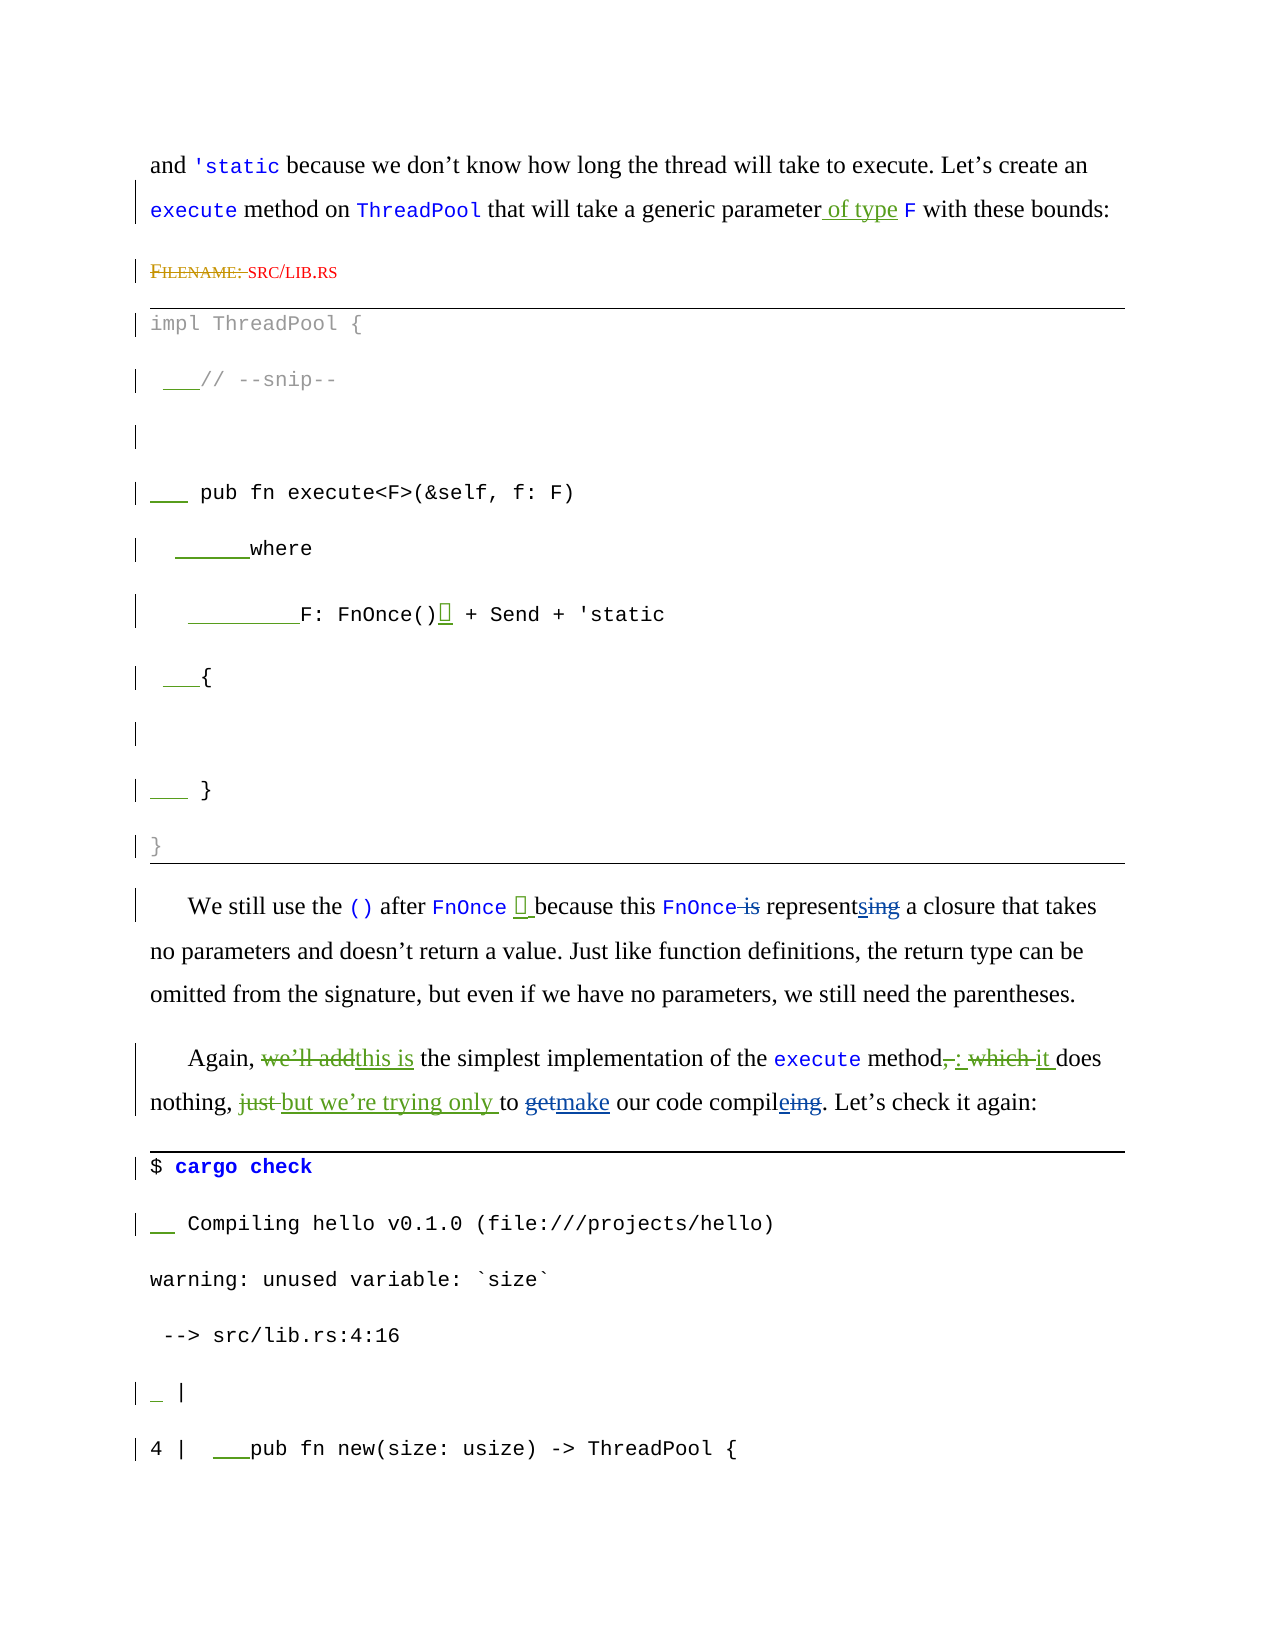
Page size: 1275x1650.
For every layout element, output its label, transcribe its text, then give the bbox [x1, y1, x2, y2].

text warning: unused variable: `size` [150, 1269, 1125, 1293]
text $ cargo check [150, 1153, 1125, 1180]
text | [150, 1382, 1125, 1405]
text } [150, 835, 1125, 863]
text 4 | pub fn new(size: usize) -> ThreadPool { [150, 1438, 1125, 1461]
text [150, 150, 1125, 223]
text We still use the () after FnOnce because this FnOnce represent a closure that takes no parameters and doesn’t return a value. Just like function definitions, the return type can be omitted from the signature, but even if we have no parameters, we still need the parentheses. [150, 888, 1125, 1008]
text Compiling hello v0.1.0 (file:///projects/hello) [150, 1213, 1125, 1236]
text impl ThreadPool { [150, 309, 1125, 337]
text --> src/lib.rs:4:16 [150, 1325, 1125, 1349]
text pub fn execute<F>(&self, f: F) [150, 482, 1125, 505]
text Again, the simplest implementation of the execute methoddoes nothing, to our code compil. Let’s check it again: [150, 1043, 1125, 1116]
text { [150, 666, 1125, 690]
text // --snip-- [150, 369, 1125, 393]
text where [150, 538, 1125, 562]
text } [150, 778, 1125, 802]
text F: FnOnce() + Send + 'static [150, 594, 1125, 628]
text src/lib.rs [150, 259, 1125, 283]
